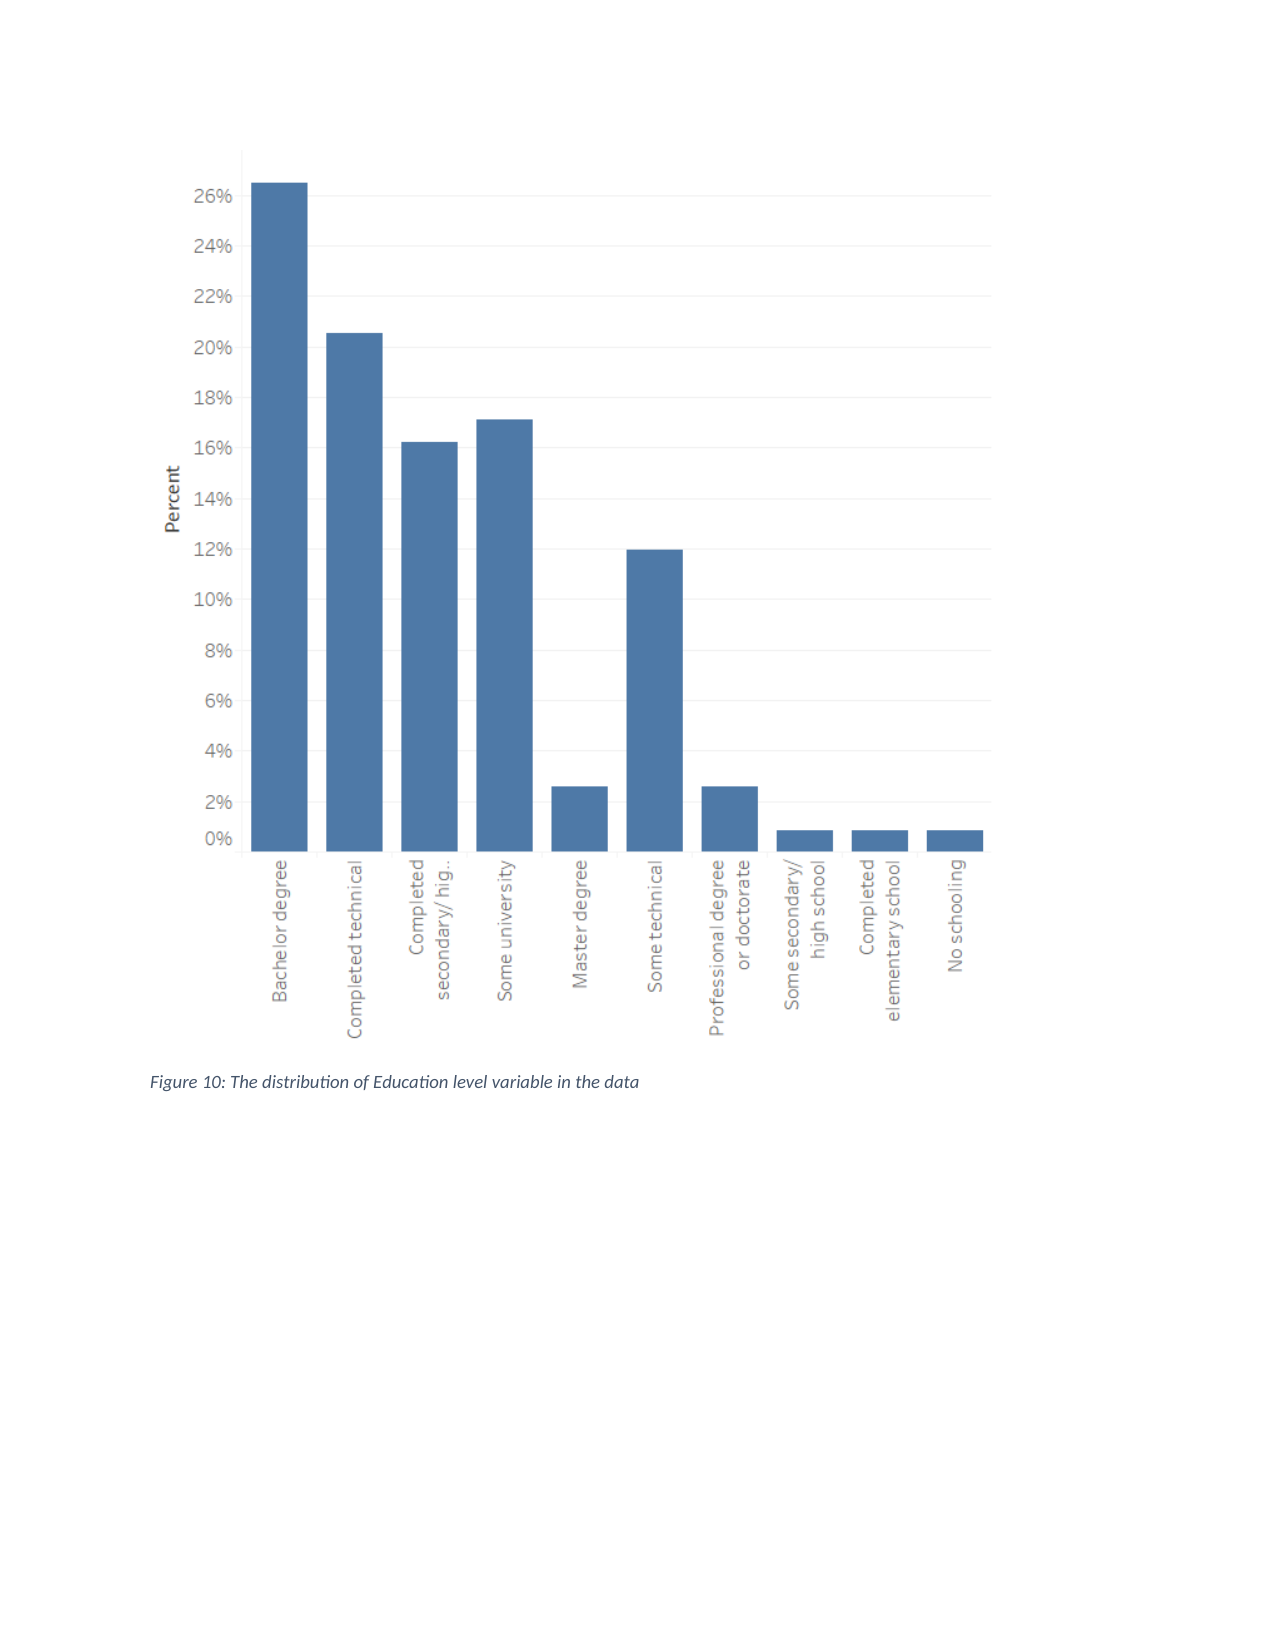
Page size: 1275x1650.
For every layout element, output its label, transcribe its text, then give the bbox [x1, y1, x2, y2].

picture [150, 150, 992, 1052]
